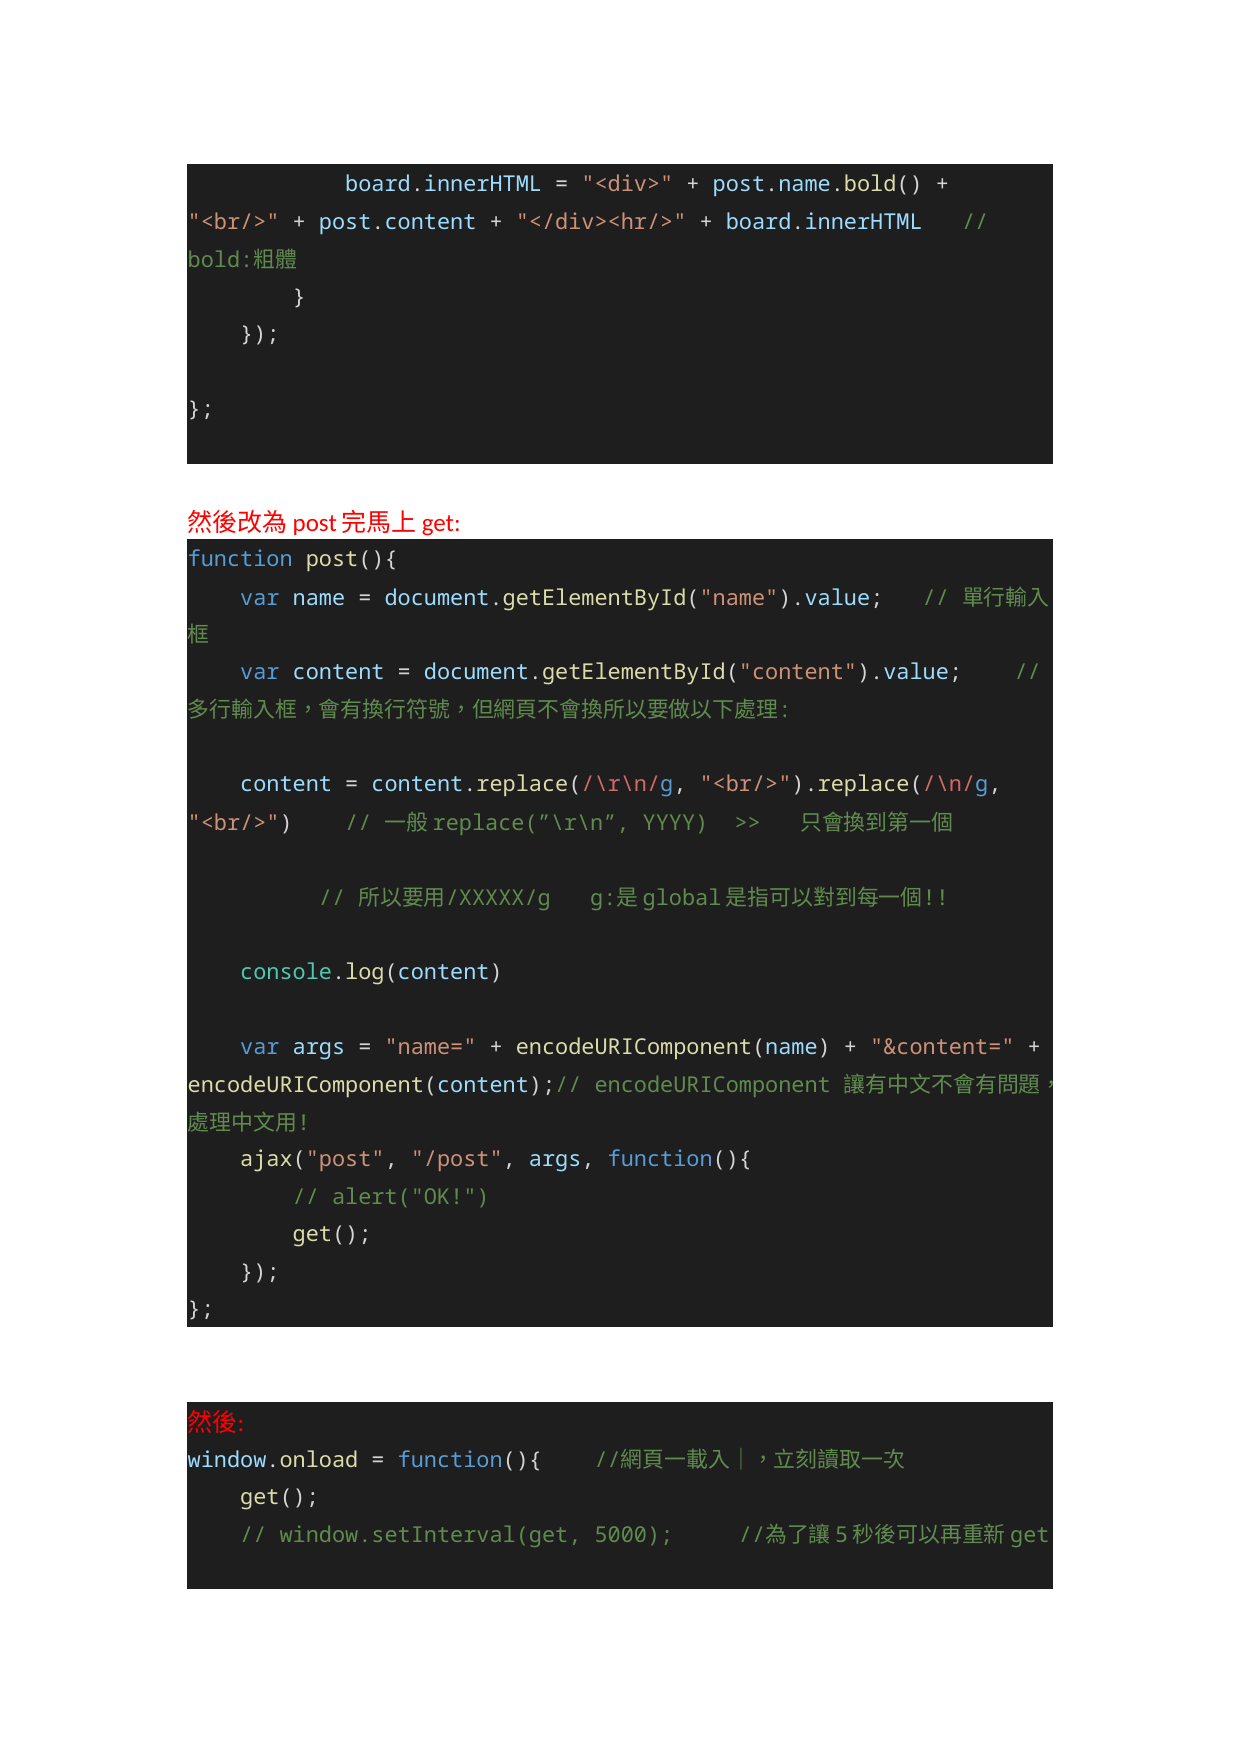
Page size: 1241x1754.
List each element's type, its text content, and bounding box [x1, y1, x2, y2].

text ajax("post", "/post", args, function(){ [187, 1139, 1053, 1177]
text // window.setInterval(get, 5000); //為了讓5秒後可以再重新get [187, 1514, 1053, 1552]
text var args = "name=" + encodeURIComponent(name) + "&content=" + encodeURIComponent(content);// encodeURIComponent 讓有中文不會有問題，處理中文用! [187, 1027, 1053, 1139]
text function post(){ [187, 539, 1053, 577]
text }; [187, 389, 1053, 427]
text content = content.replace(/\r\n/g, "<br/>").replace(/\n/g, "<br/>") // 一般replace(”\r\n”, YYYY) >> 只會換到第一個 [187, 764, 1053, 839]
text // 所以要用/XXXXX/g g:是global是指可以對到每一個!! [187, 839, 1053, 914]
text get(); [187, 1214, 1053, 1252]
text var content = document.getElementById("content").value; // 多行輸入框，會有換行符號，但網頁不會換所以要做以下處理: [187, 652, 1053, 727]
text get(); [187, 1477, 1053, 1514]
text } [187, 277, 1053, 314]
text console.log(content) [187, 952, 1053, 989]
text }); [187, 314, 1053, 352]
text window.onload = function(){ //網頁一載入│，立刻讀取一次 [187, 1439, 1053, 1477]
text board.innerHTML = "<div>" + post.name.bold() + "<br/>" + post.content + "</div><hr/>" + board.innerHTML // bold:粗體 [187, 164, 1053, 277]
text var name = document.getElementById("name").value; // 單行輸入框 [187, 577, 1053, 652]
text // alert("OK!") [187, 1177, 1053, 1214]
text 然後: [187, 1402, 1053, 1439]
text 然後改為post完馬上get: [187, 502, 1053, 539]
text }; [187, 1289, 1053, 1327]
text }); [187, 1252, 1053, 1289]
